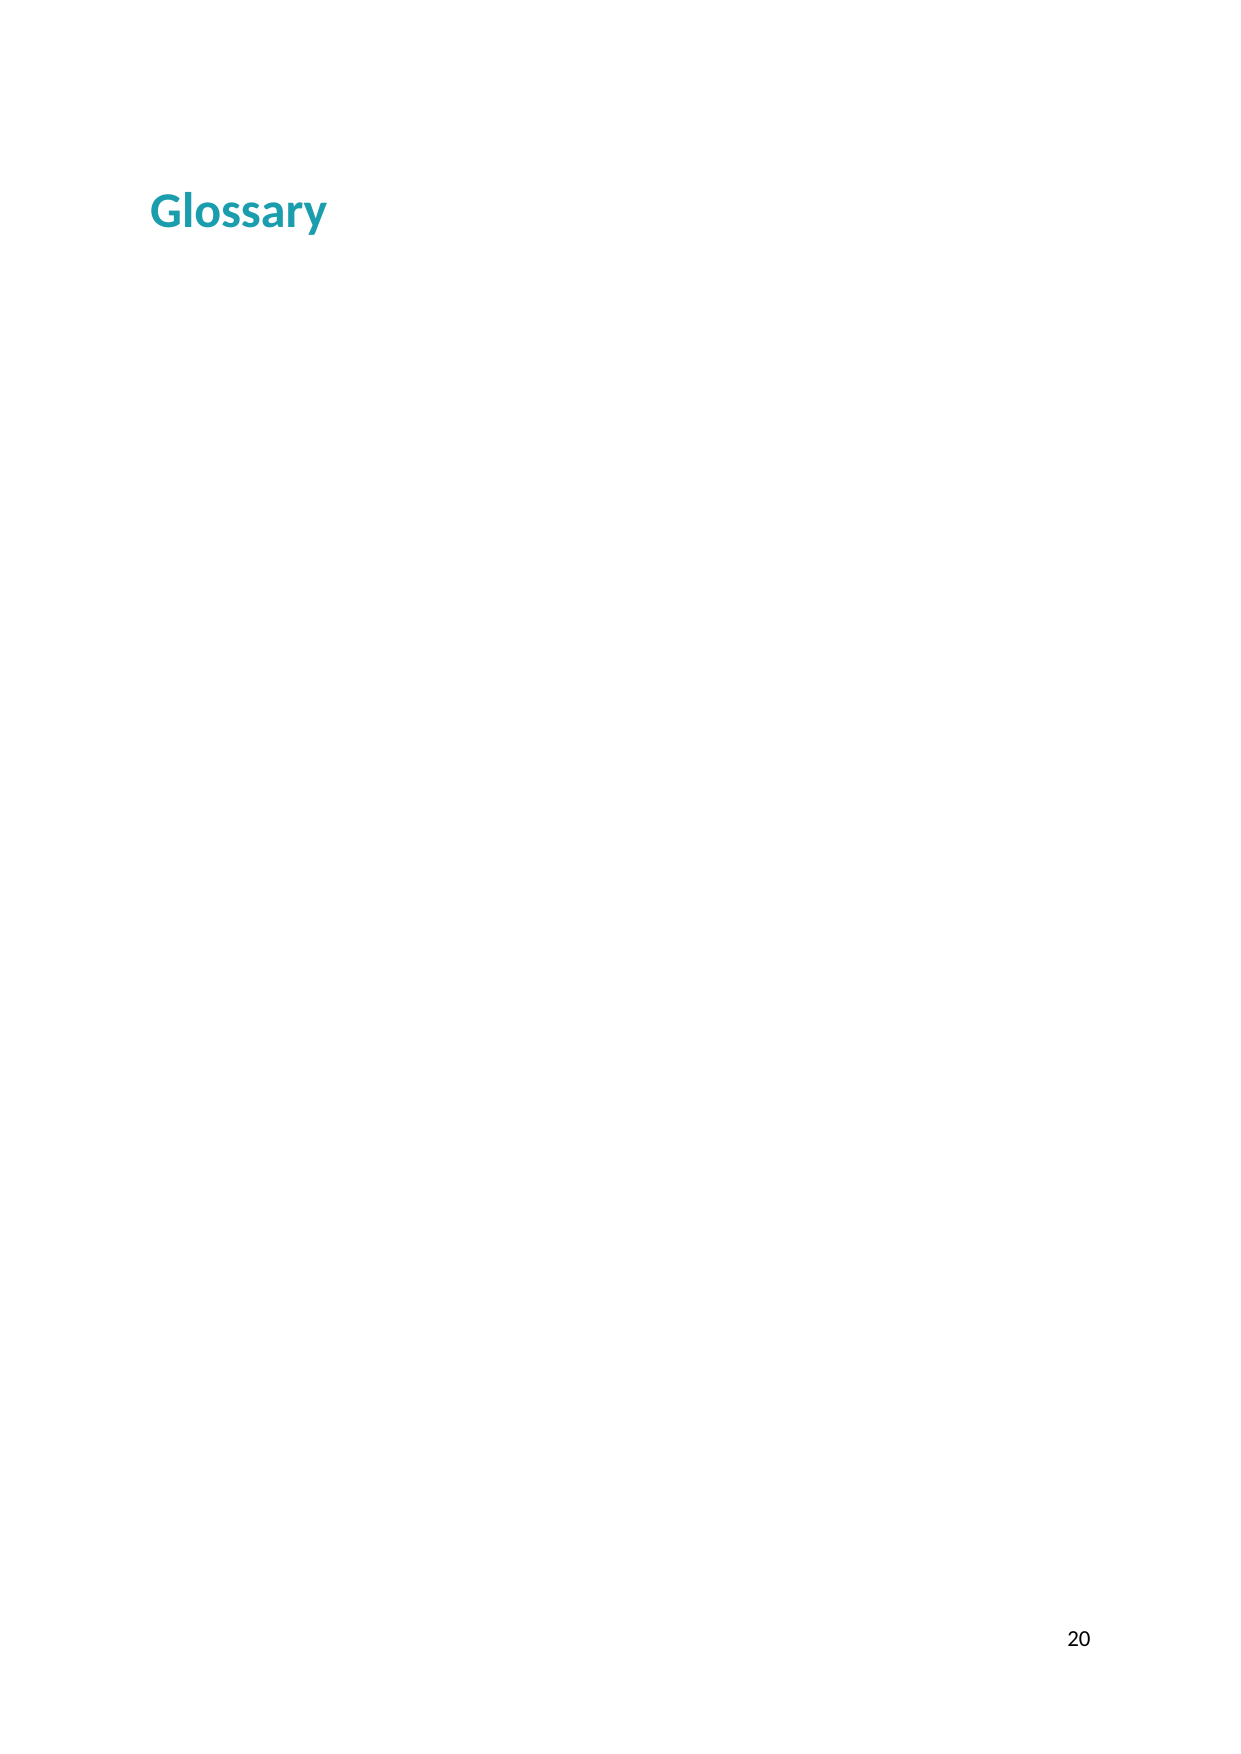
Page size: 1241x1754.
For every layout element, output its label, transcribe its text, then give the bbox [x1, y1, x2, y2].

subtitle Glossary [150, 179, 1090, 240]
